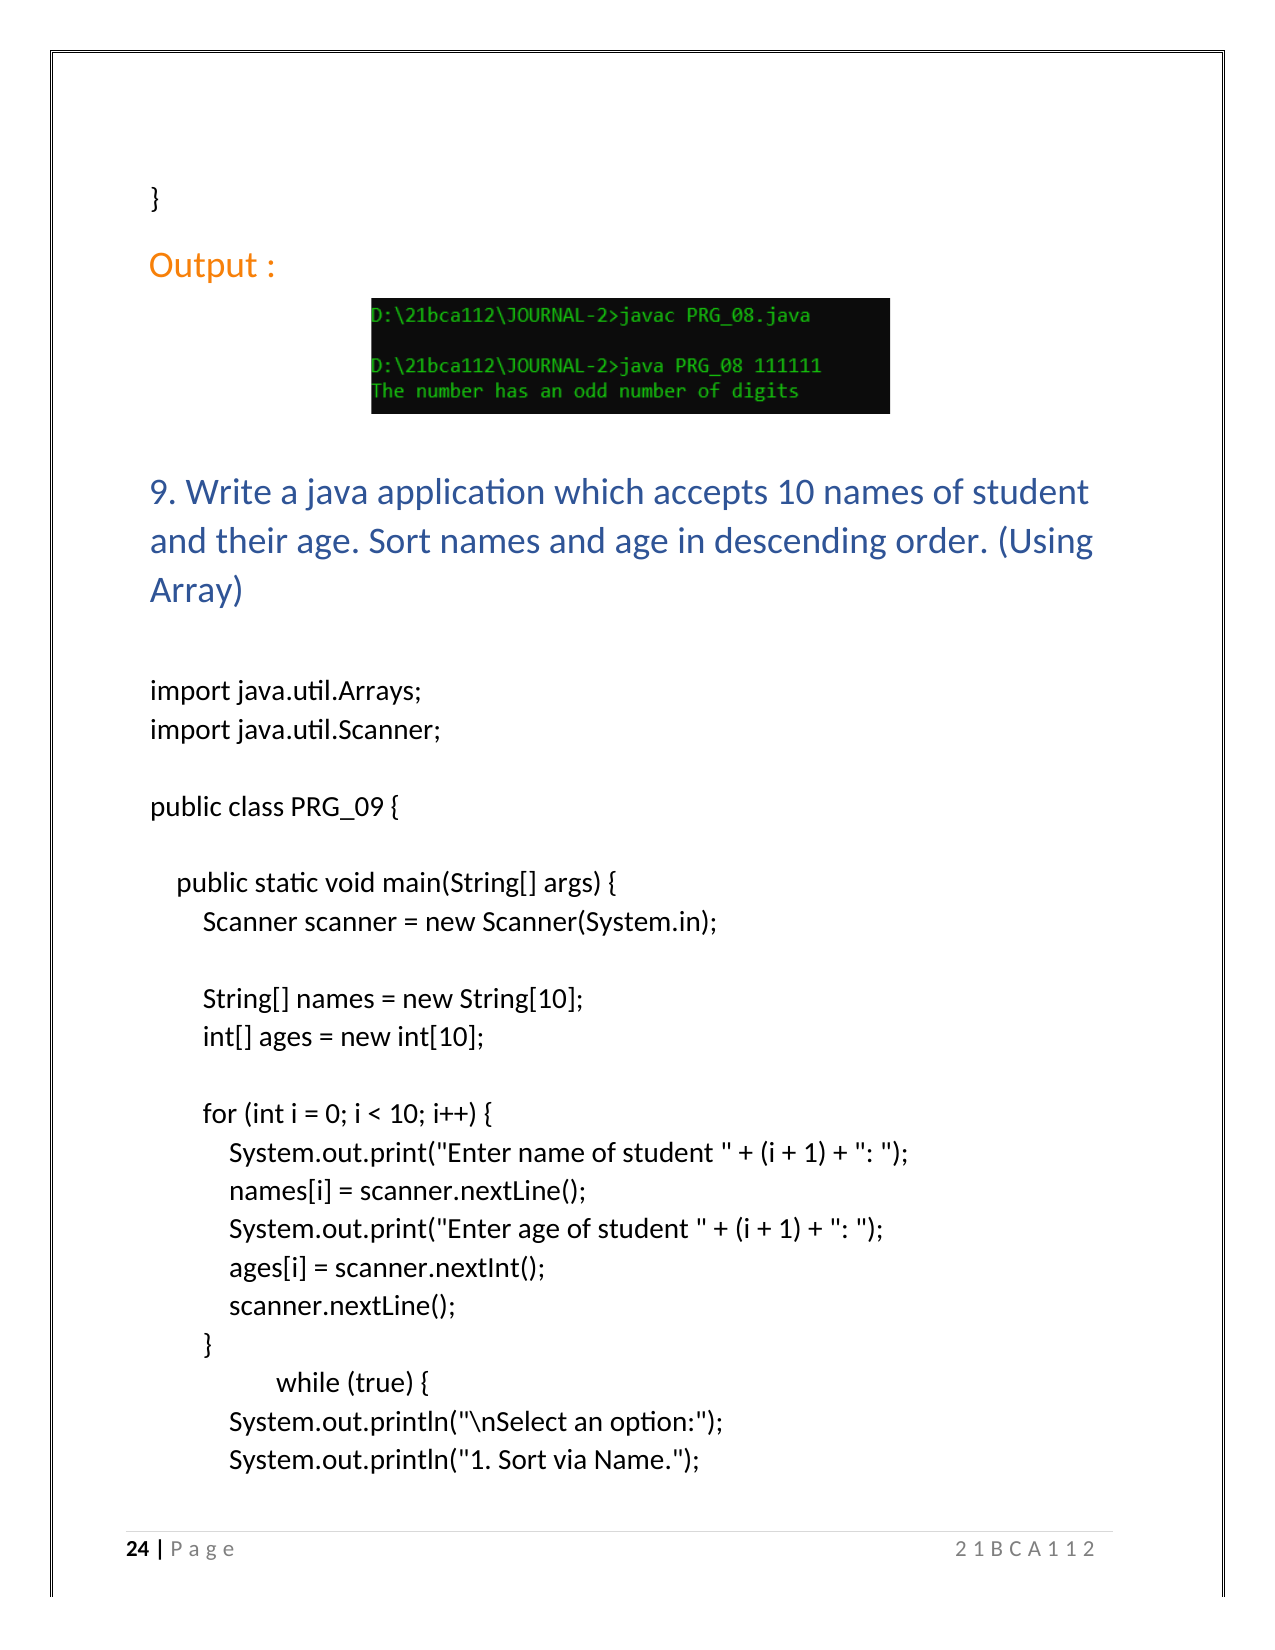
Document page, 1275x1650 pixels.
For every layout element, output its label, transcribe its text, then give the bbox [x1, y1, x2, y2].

text public class PRG_09 { [150, 788, 1113, 823]
text System.out.print("Enter name of student " + (i + 1) + ": "); [150, 1134, 1113, 1169]
text while (true) { [150, 1364, 1113, 1400]
text System.out.println("\nSelect an option:"); [150, 1403, 1113, 1438]
text Scanner scanner = new Scanner(System.in); [150, 903, 1113, 939]
text Output : [148, 241, 1113, 287]
text for (int i = 0; i < 10; i++) { [150, 1095, 1113, 1131]
text String[] names = new String[10]; [150, 980, 1113, 1016]
text scanner.nextLine(); [150, 1287, 1113, 1323]
text import java.util.Scanner; [150, 711, 1113, 746]
text public static void main(String[] args) { [150, 864, 1113, 900]
text int[] ages = new int[10]; [150, 1018, 1113, 1054]
text names[i] = scanner.nextLine(); [150, 1172, 1113, 1208]
text ages[i] = scanner.nextInt(); [150, 1249, 1113, 1284]
text } [150, 181, 1113, 216]
picture [371, 298, 891, 414]
text import java.util.Arrays; [150, 672, 1113, 708]
text System.out.print("Enter age of student " + (i + 1) + ": "); [150, 1211, 1113, 1246]
text } [150, 1326, 1113, 1361]
text 9. Write a java application which accepts 10 names of student and their age. Sort names and age in descending order. (Using Array) [148, 468, 1113, 612]
text System.out.println("1. Sort via Name."); [150, 1441, 1113, 1477]
